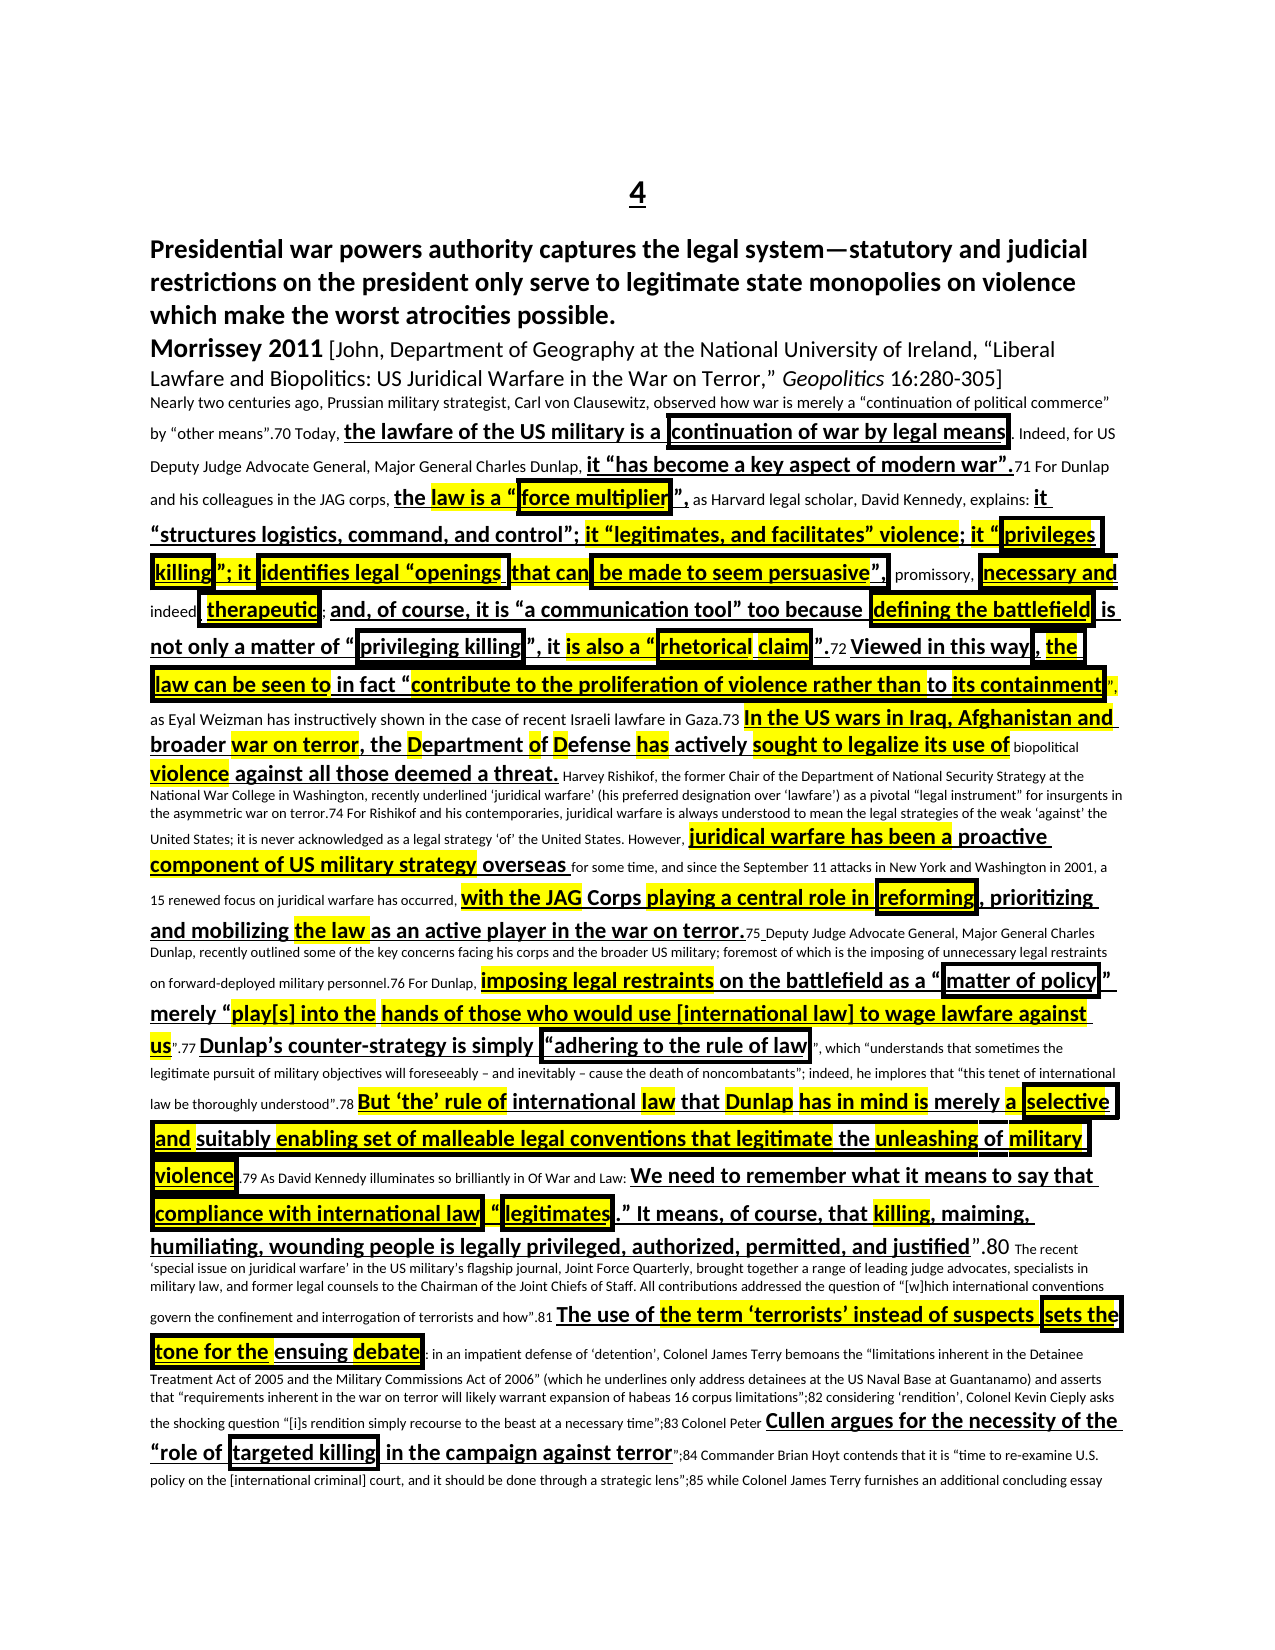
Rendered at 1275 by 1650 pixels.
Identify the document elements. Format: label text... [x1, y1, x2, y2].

subtitle 4 [150, 171, 1125, 212]
subtitle Presidential war powers authority captures the legal system—statutory and judicial restrictions on the president only serve to legitimate state monopolies on violence which make the worst atrocities possible. [150, 232, 1125, 331]
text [150, 392, 1125, 1489]
text Morrissey 2011 [John, Department of Geography at the National University of Ireland, “Liberal Lawfare and Biopolitics: US Juridical Warfare in the War on Terror,” Geopolitics 16:280-305] [150, 331, 1125, 392]
